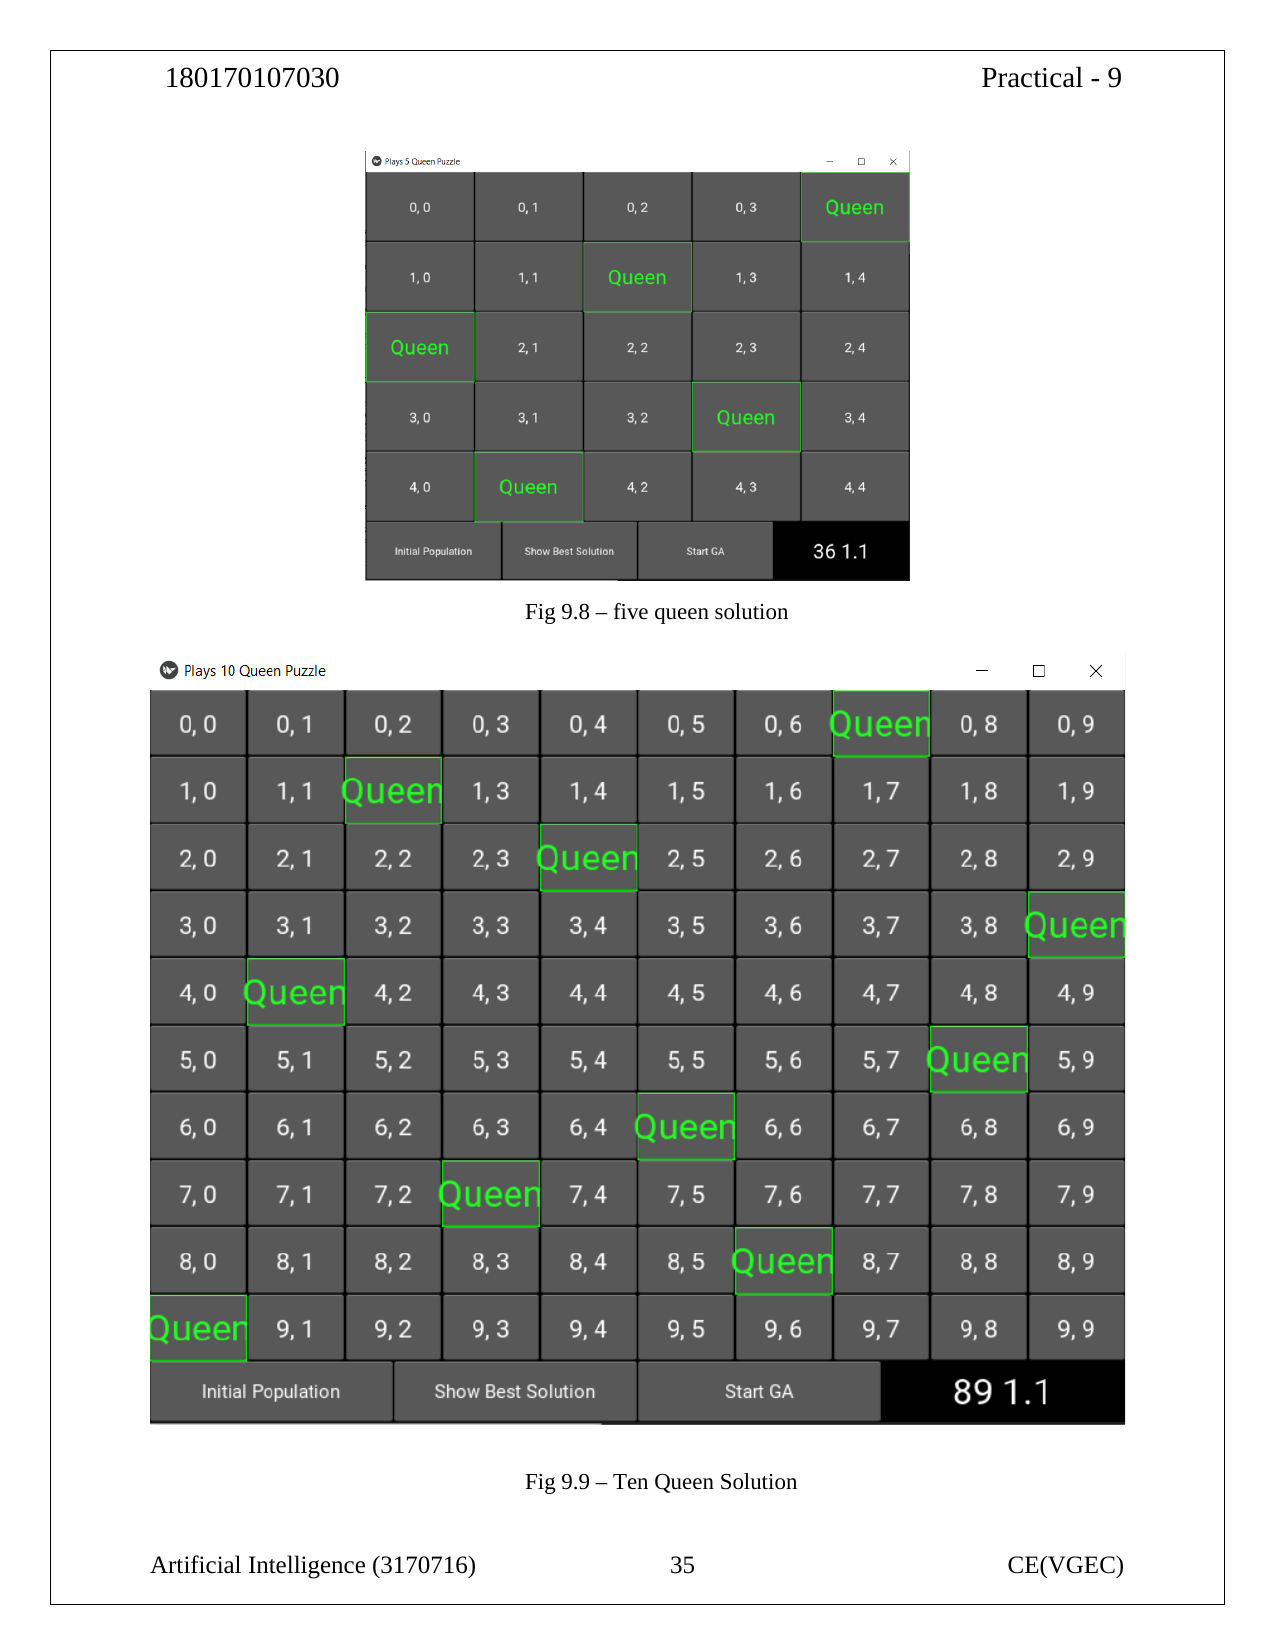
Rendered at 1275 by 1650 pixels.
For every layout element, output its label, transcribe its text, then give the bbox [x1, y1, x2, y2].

picture [365, 151, 910, 581]
text Fig 9.9 – Ten Queen Solution [150, 1468, 1125, 1494]
text Fig 9.8 – five queen solution [150, 598, 1125, 624]
picture [150, 653, 1125, 1425]
